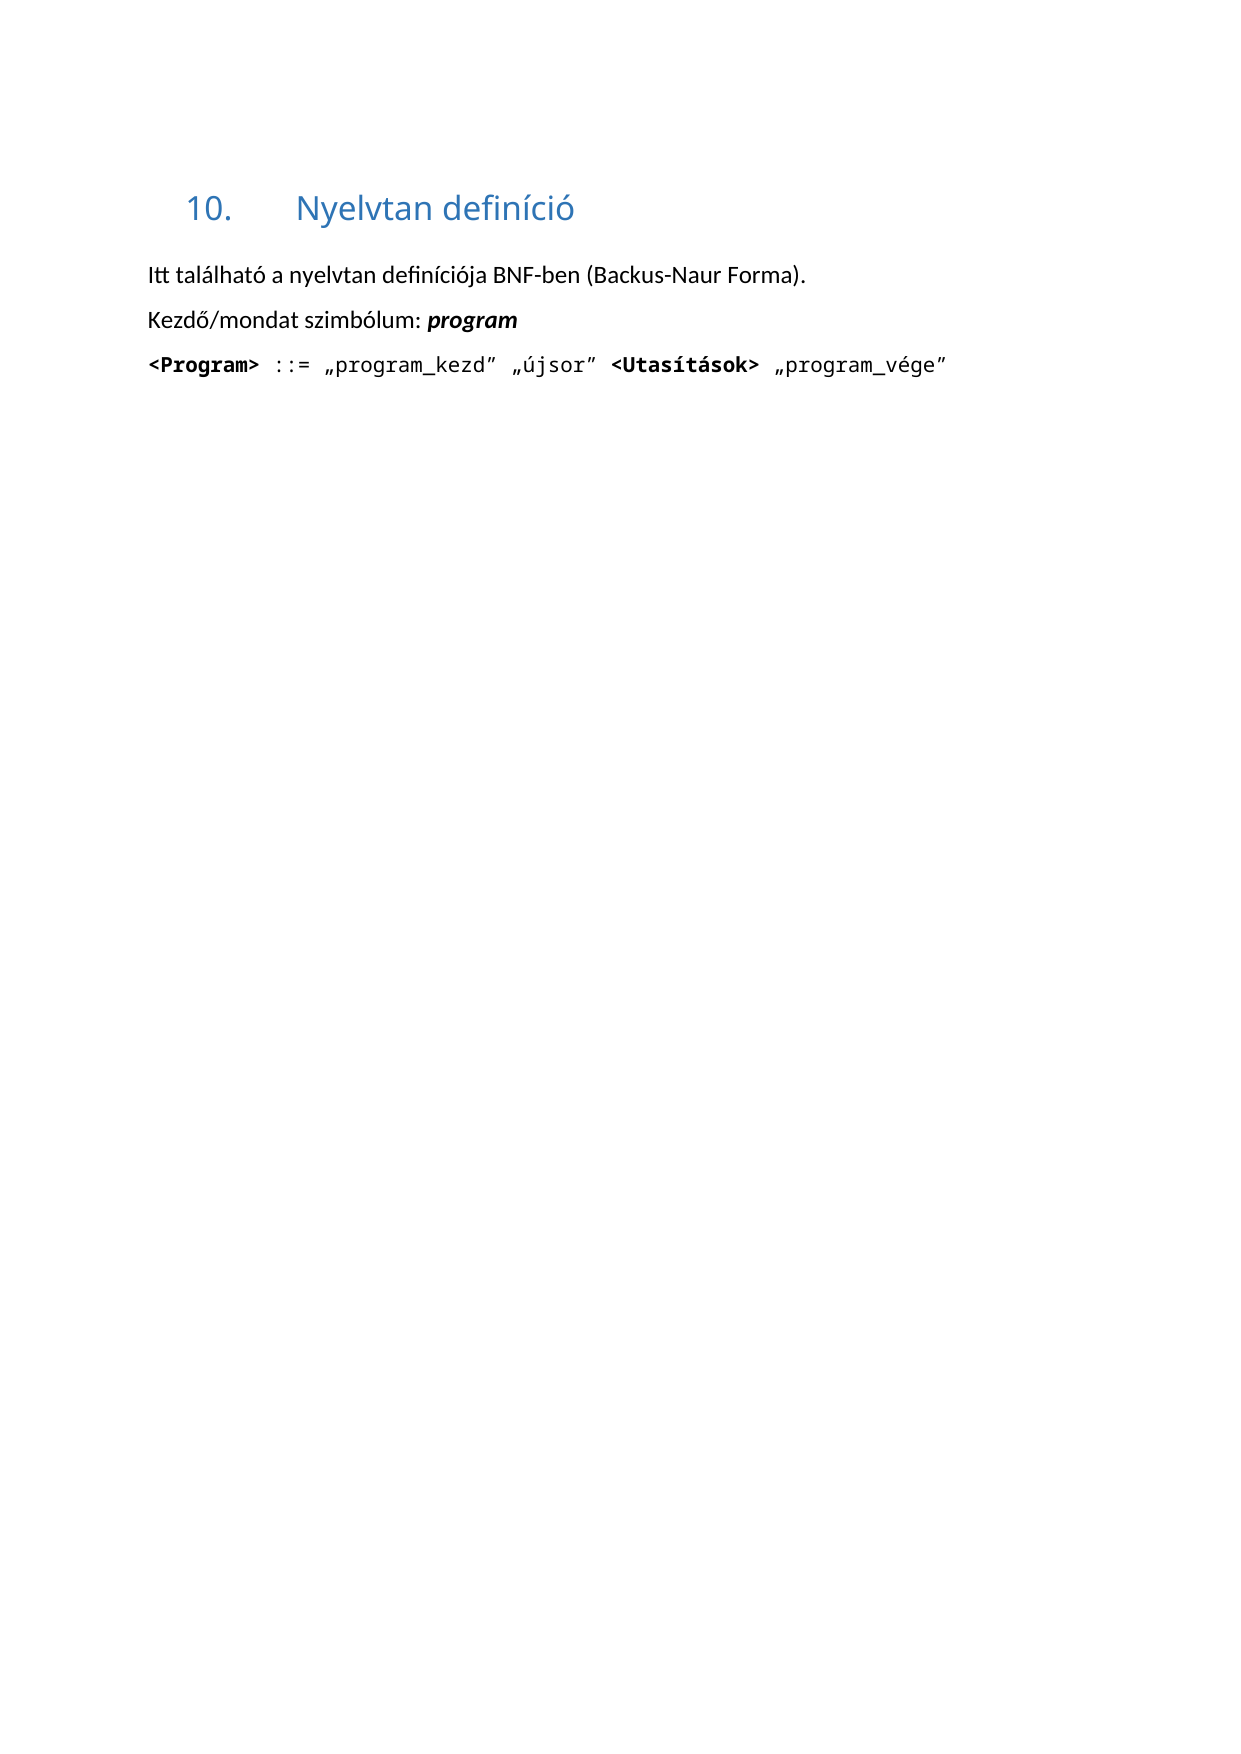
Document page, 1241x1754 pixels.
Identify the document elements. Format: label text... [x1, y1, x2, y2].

text Kezdő/mondat szimbólum: program [148, 304, 1093, 335]
text <Program> ::= „program_kezd” „újsor” <Utasítások> „program_vége” [148, 350, 1093, 378]
subtitle Nyelvtan definíció [185, 185, 1093, 231]
text Itt található a nyelvtan definíciója BNF-ben (Backus-Naur Forma). [148, 259, 1093, 289]
